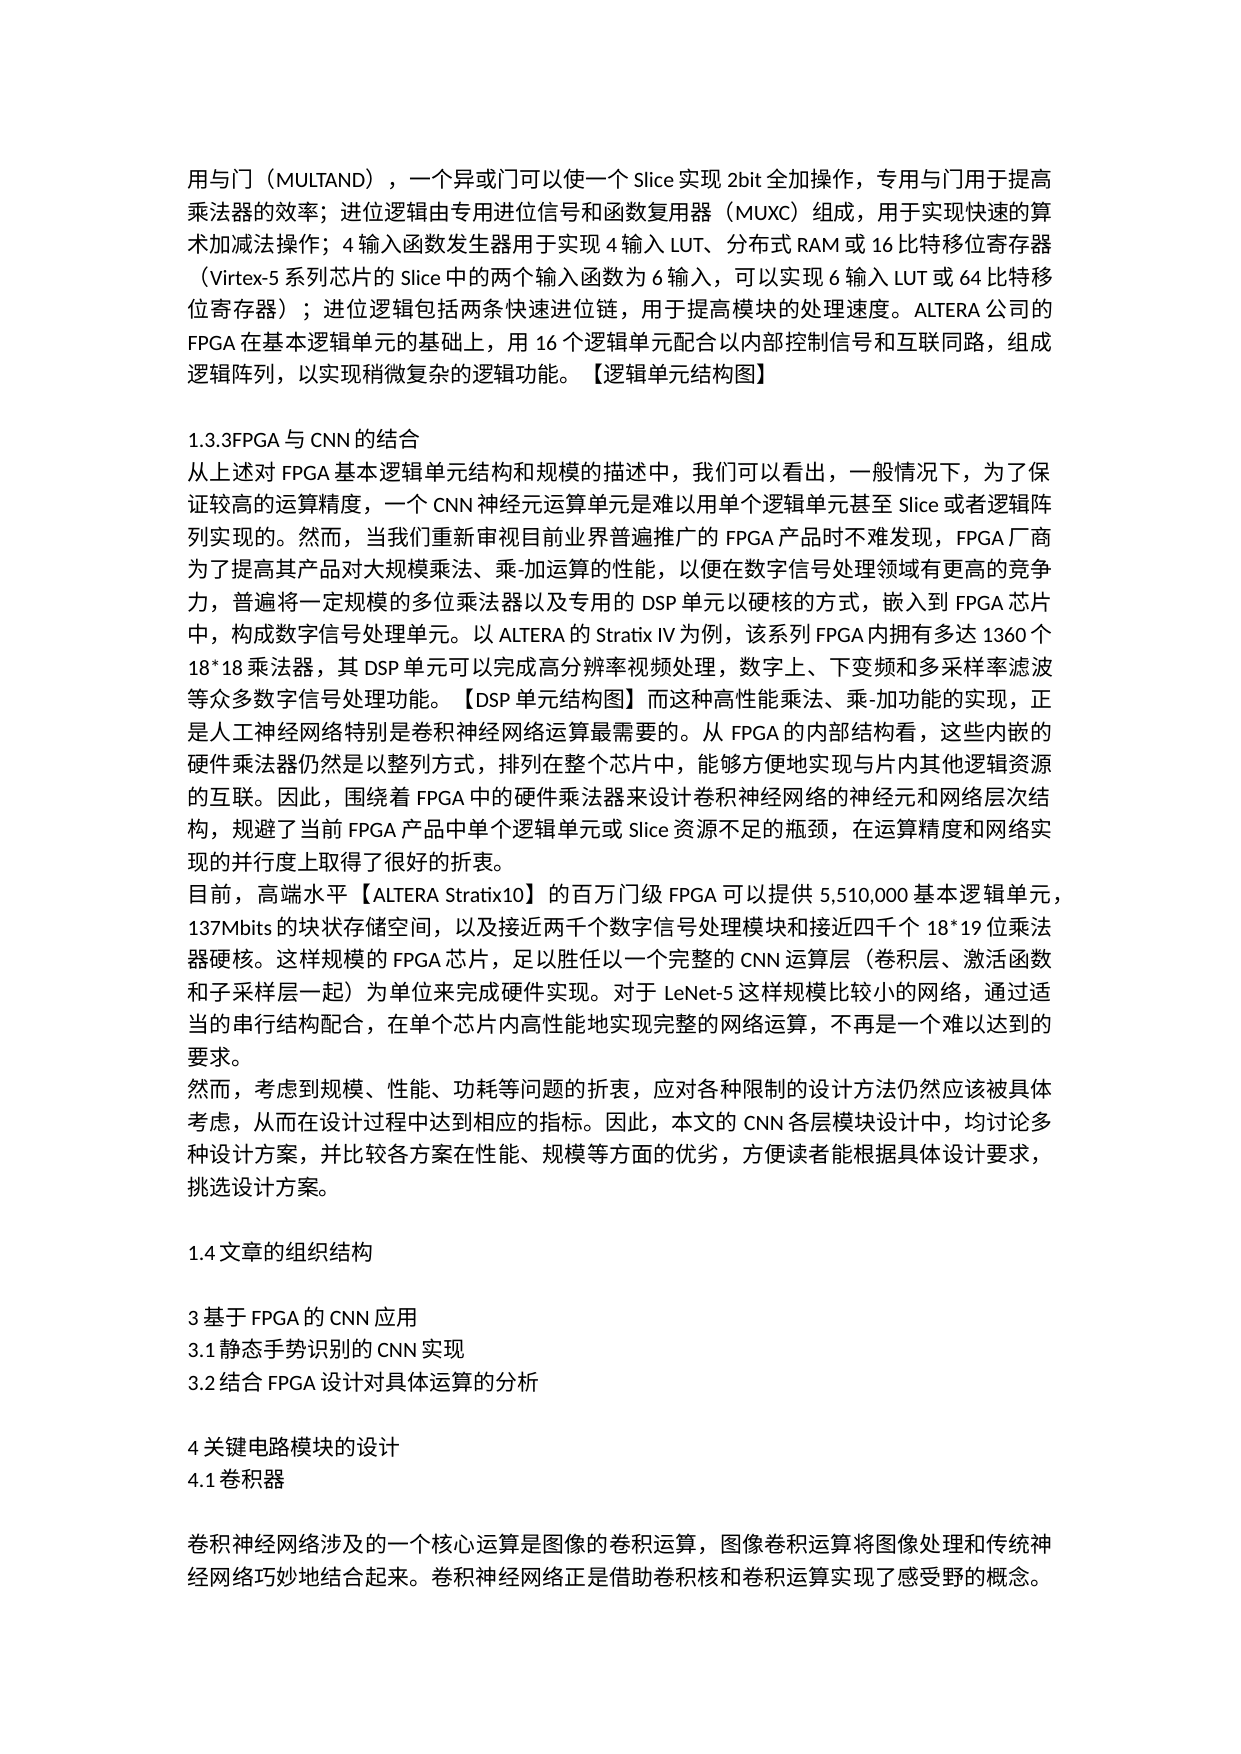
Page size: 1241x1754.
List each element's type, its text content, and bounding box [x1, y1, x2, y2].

text 4关键电路模块的设计 [187, 1429, 1053, 1462]
text 从上述对FPGA基本逻辑单元结构和规模的描述中，我们可以看出，一般情况下，为了保证较高的运算精度，一个CNN神经元运算单元是难以用单个逻辑单元甚至Slice或者逻辑阵列实现的。然而，当我们重新审视目前业界普遍推广的FPGA产品时不难发现，FPGA厂商为了提高其产品对大规模乘法、乘-加运算的性能，以便在数字信号处理领域有更高的竞争力，普遍将一定规模的多位乘法器以及专用的DSP单元以硬核的方式，嵌入到FPGA芯片中，构成数字信号处理单元。以ALTERA的Stratix IV为例，该系列FPGA内拥有多达1360个18*18乘法器，其DSP单元可以完成高分辨率视频处理，数字上、下变频和多采样率滤波等众多数字信号处理功能。【DSP单元结构图】而这种高性能乘法、乘-加功能的实现，正是人工神经网络特别是卷积神经网络运算最需要的。从FPGA的内部结构看，这些内嵌的硬件乘法器仍然是以整列方式，排列在整个芯片中，能够方便地实现与片内其他逻辑资源的互联。因此，围绕着FPGA中的硬件乘法器来设计卷积神经网络的神经元和网络层次结构，规避了当前FPGA产品中单个逻辑单元或Slice资源不足的瓶颈，在运算精度和网络实现的并行度上取得了很好的折衷。 [187, 454, 1053, 877]
text 3.2结合FPGA设计对具体运算的分析 [187, 1364, 1053, 1397]
text 然而，考虑到规模、性能、功耗等问题的折衷，应对各种限制的设计方法仍然应该被具体考虑，从而在设计过程中达到相应的指标。因此，本文的CNN各层模块设计中，均讨论多种设计方案，并比较各方案在性能、规模等方面的优劣，方便读者能根据具体设计要求，挑选设计方案。 [187, 1072, 1053, 1202]
text 目前，高端水平【ALTERA Stratix10】的百万门级FPGA可以提供5,510,000基本逻辑单元，137Mbits的块状存储空间，以及接近两千个数字信号处理模块和接近四千个18*19位乘法器硬核。这样规模的FPGA芯片，足以胜任以一个完整的CNN运算层（卷积层、激活函数和子采样层一起）为单位来完成硬件实现。对于LeNet-5这样规模比较小的网络，通过适当的串行结构配合，在单个芯片内高性能地实现完整的网络运算，不再是一个难以达到的要求。 [187, 877, 1053, 1072]
text 1.4文章的组织结构 [187, 1234, 1053, 1267]
text 3基于FPGA的CNN应用 [187, 1299, 1053, 1332]
text 3.1静态手势识别的CNN实现 [187, 1332, 1053, 1364]
text 4.1卷积器 [187, 1462, 1053, 1494]
text 1.3.3FPGA与CNN的结合 [187, 422, 1053, 454]
